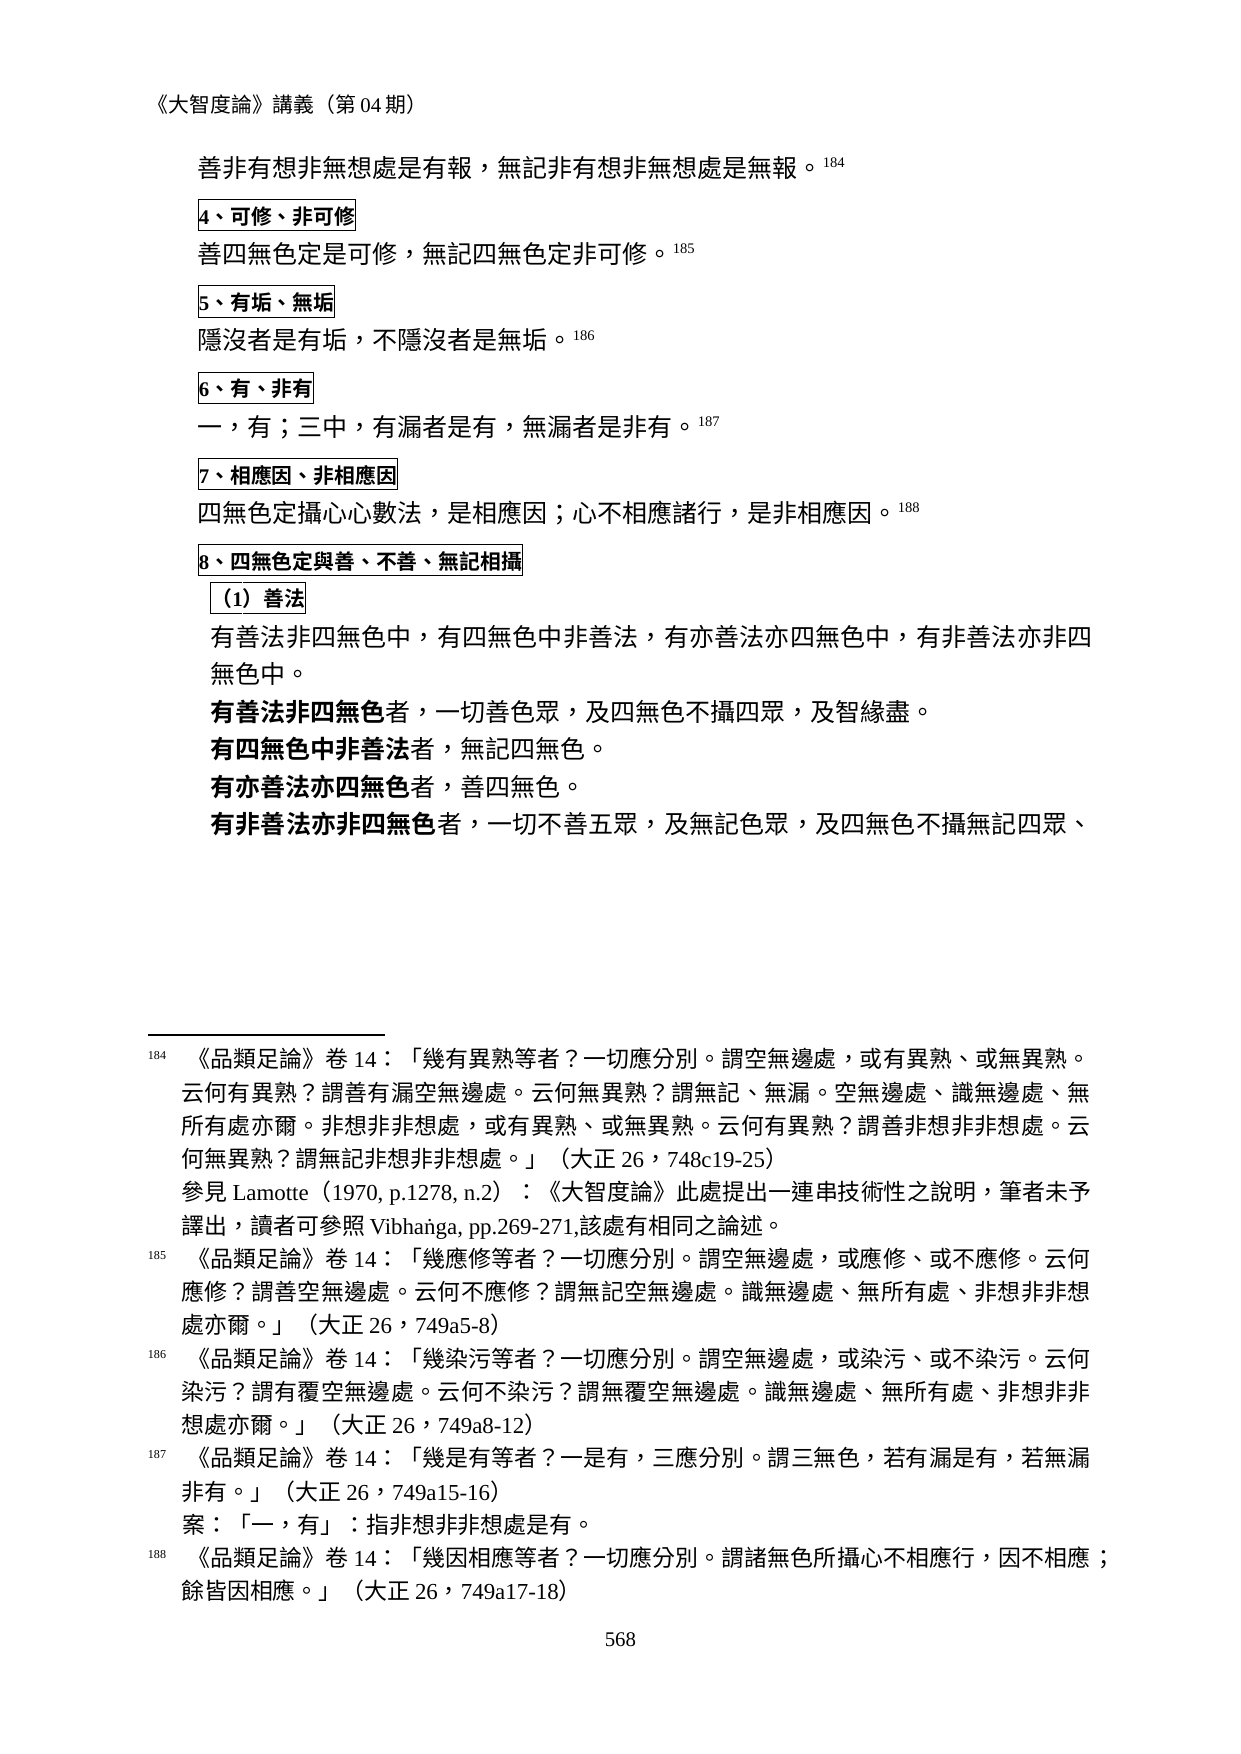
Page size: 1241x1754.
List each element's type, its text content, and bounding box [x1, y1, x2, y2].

text 6、有、非有 [198, 369, 1092, 406]
text （1）善法 [210, 579, 1092, 616]
text 有四無色中非善法者，無記四無色。 [210, 729, 1092, 766]
text 4、可修、非可修 [198, 196, 1092, 234]
text 7、相應因、非相應因 [198, 455, 1092, 493]
text 有非善法亦非四無色者，一切不善五眾，及無記色眾，及四無色不攝無記四眾、虛空及非智緣盡。 [210, 804, 1092, 841]
text 5、有垢、無垢 [198, 283, 1092, 320]
text 四無色定攝心心數法，是相應因；心不相應諸行，是非相應因。 [198, 493, 1092, 530]
text 善四無色定是可修，無記四無色定非可修。 [198, 234, 1092, 271]
text 8、四無色定與善、不善、無記相攝 [198, 541, 1092, 579]
text 善非有想非無想處是有報，無記非有想非無想處是無報。 [198, 148, 1092, 185]
text 一，有；三中，有漏者是有，無漏者是非有。 [198, 406, 1092, 444]
text 有亦善法亦四無色者，善四無色。 [210, 766, 1092, 804]
text 隱沒者是有垢，不隱沒者是無垢。 [198, 320, 1092, 358]
text 有善法非四無色中，有四無色中非善法，有亦善法亦四無色中，有非善法亦非四無色中。 [210, 616, 1092, 691]
text 有善法非四無色者，一切善色眾，及四無色不攝四眾，及智緣盡。 [210, 691, 1092, 729]
